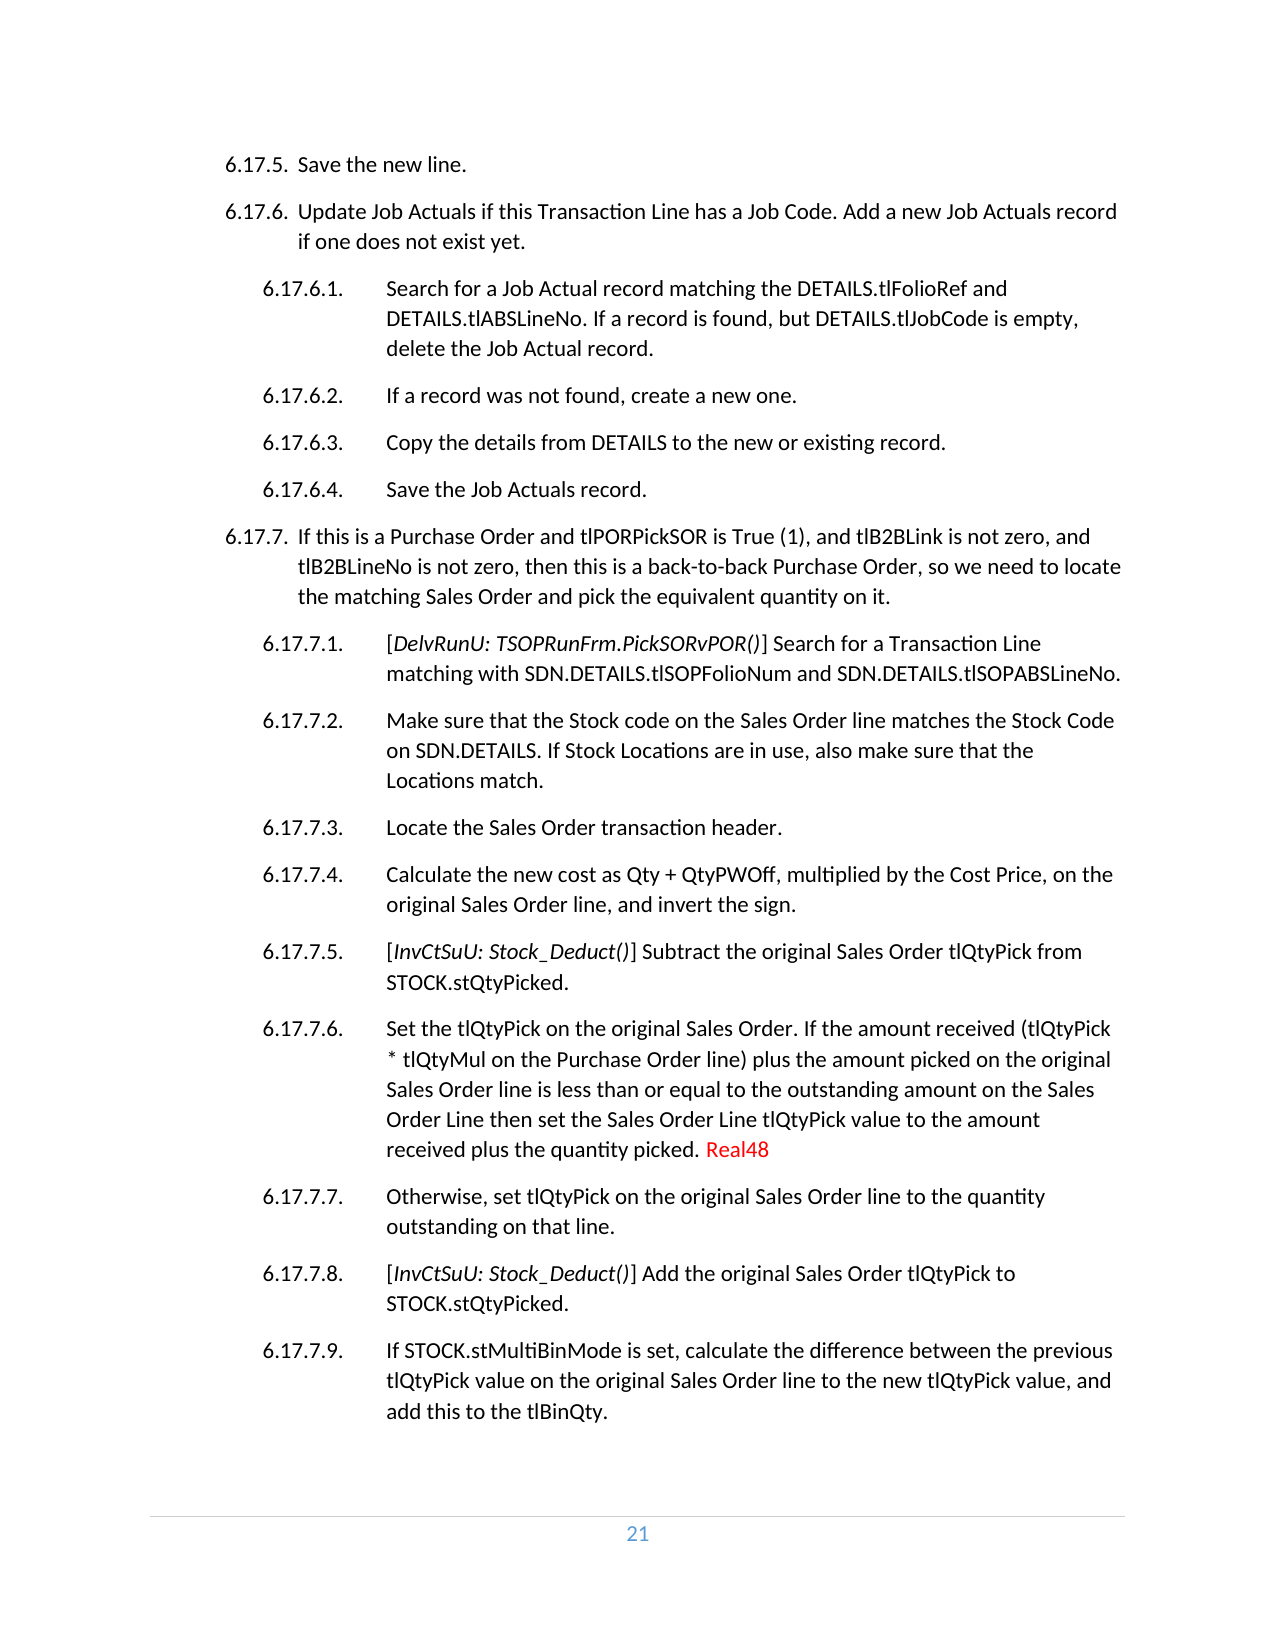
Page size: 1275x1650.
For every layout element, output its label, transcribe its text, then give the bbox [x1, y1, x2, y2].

list [InvCtSuU: Stock_Deduct()] Subtract the original Sales Order tlQtyPick from STOCK.stQtyPicked. [262, 937, 1125, 996]
list Otherwise, set tlQtyPick on the original Sales Order line to the quantity outstanding on that line. [262, 1182, 1125, 1241]
list Search for a Job Actual record matching the DETAILS.tlFolioRef and DETAILS.tlABSLineNo. If a record is found, but DETAILS.tlJobCode is empty, delete the Job Actual record. [262, 274, 1125, 362]
list Save the Job Actuals record. [262, 475, 1125, 503]
list [InvCtSuU: Stock_Deduct()] Add the original Sales Order tlQtyPick to STOCK.stQtyPicked. [262, 1259, 1125, 1318]
list Make sure that the Stock code on the Sales Order line matches the Stock Code on SDN.DETAILS. If Stock Locations are in use, also make sure that the Locations match. [262, 706, 1125, 795]
list If this is a Purchase Order and tlPORPickSOR is True (1), and tlB2BLink is not zero, and tlB2BLineNo is not zero, then this is a back-to-back Purchase Order, so we need to locate the matching Sales Order and pick the equivalent quantity on it. [225, 522, 1125, 610]
list If STOCK.stMultiBinMode is set, calculate the difference between the previous tlQtyPick value on the original Sales Order line to the new tlQtyPick value, and add this to the tlBinQty. [262, 1336, 1125, 1425]
list Set the tlQtyPick on the original Sales Order. If the amount received (tlQtyPick * tlQtyMul on the Purchase Order line) plus the amount picked on the original Sales Order line is less than or equal to the outstanding amount on the Sales Order Line then set the Sales Order Line tlQtyPick value to the amount received plus the quantity picked. Real48 [262, 1014, 1125, 1163]
list [DelvRunU: TSOPRunFrm.PickSORvPOR()] Search for a Transaction Line matching with SDN.DETAILS.tlSOPFolioNum and SDN.DETAILS.tlSOPABSLineNo. [262, 629, 1125, 687]
list Save the new line. [225, 150, 1125, 178]
list Update Job Actuals if this Transaction Line has a Job Code. Add a new Job Actuals record if one does not exist yet. [225, 197, 1125, 255]
list Locate the Sales Order transaction header. [262, 813, 1125, 842]
list Copy the details from DETAILS to the new or existing record. [262, 428, 1125, 456]
list Calculate the new cost as Qty + QtyPWOff, multiplied by the Cost Price, on the original Sales Order line, and invert the sign. [262, 860, 1125, 919]
list If a record was not found, create a new one. [262, 381, 1125, 409]
